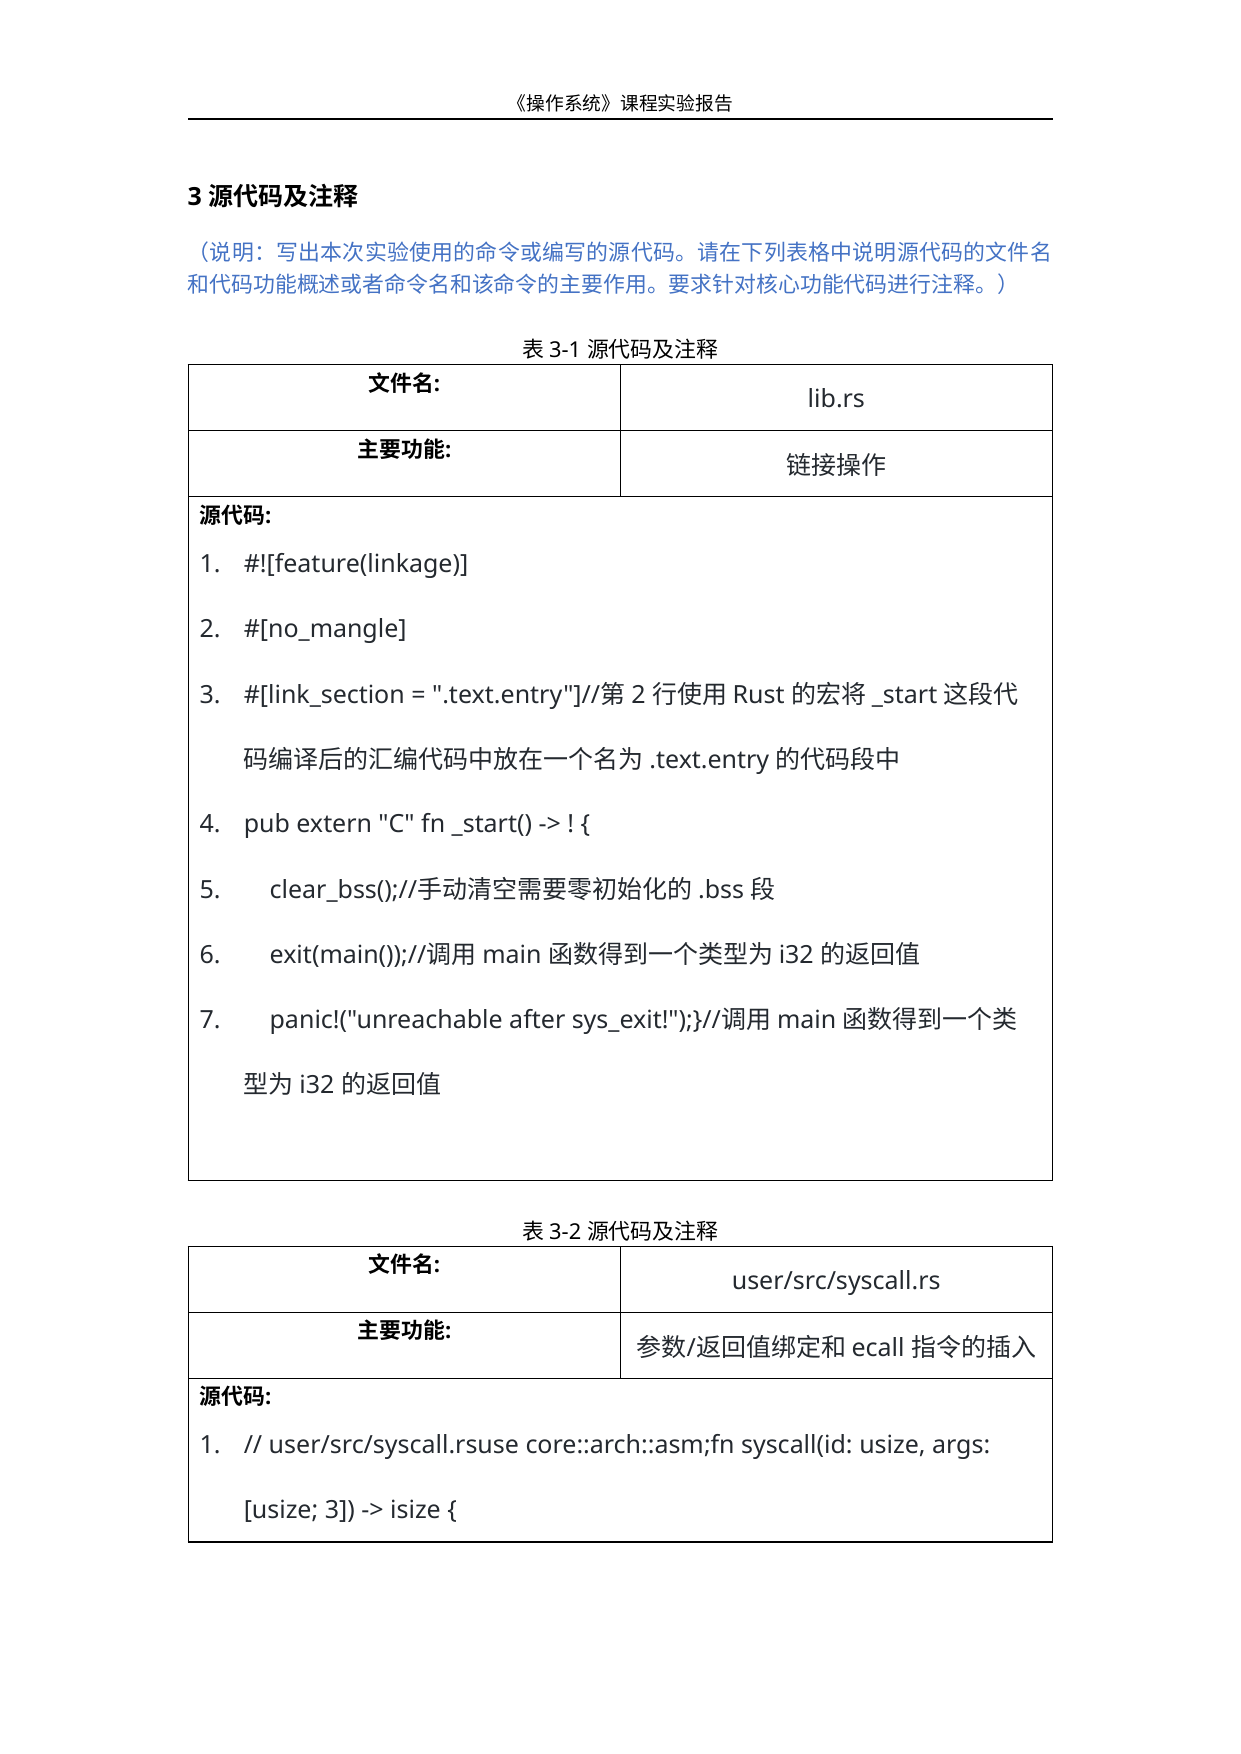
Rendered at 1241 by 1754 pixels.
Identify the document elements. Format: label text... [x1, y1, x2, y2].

text （说明：写出本次实验使用的命令或编写的源代码。请在下列表格中说明源代码的文件名和代码功能概述或者命令名和该命令的主要作用。要求针对核心功能代码进行注释。） [187, 234, 1053, 299]
table_cell 参数/返回值绑定和 ecall 指令的插入 [621, 1313, 1052, 1378]
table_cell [189, 1379, 1052, 1541]
subtitle 3 源代码及注释 [187, 162, 1053, 227]
table_cell 主要功能: [189, 1313, 620, 1378]
table_header user/src/syscall.rs [621, 1247, 1052, 1312]
text 表 3-1 源代码及注释 [187, 332, 1053, 364]
table_header 文件名: [189, 365, 620, 430]
table_cell 源代码: #![feature(linkage)] #[no_mangle] #[link_section = ".text.entry"]//第 2 行使用 Rust 的宏将 _start 这段代码编译后的汇编代码中放在一个名为 .text.entry 的代码段中 pub extern "C" fn _start() -> ! { clear_bss();//手动清空需要零初始化的 .bss 段 exit(main());//调用 main 函数得到一个类型为 i32 的返回值 panic!("unreachable after sys_exit!");}//调用 main 函数得到一个类型为 i32 的返回值 [189, 497, 1052, 1180]
table_header 文件名: [189, 1247, 620, 1312]
table_cell 链接操作 [621, 431, 1052, 496]
table_header lib.rs [621, 365, 1052, 430]
text 表 3-2 源代码及注释 [187, 1213, 1053, 1246]
table_cell 主要功能: [189, 431, 620, 496]
